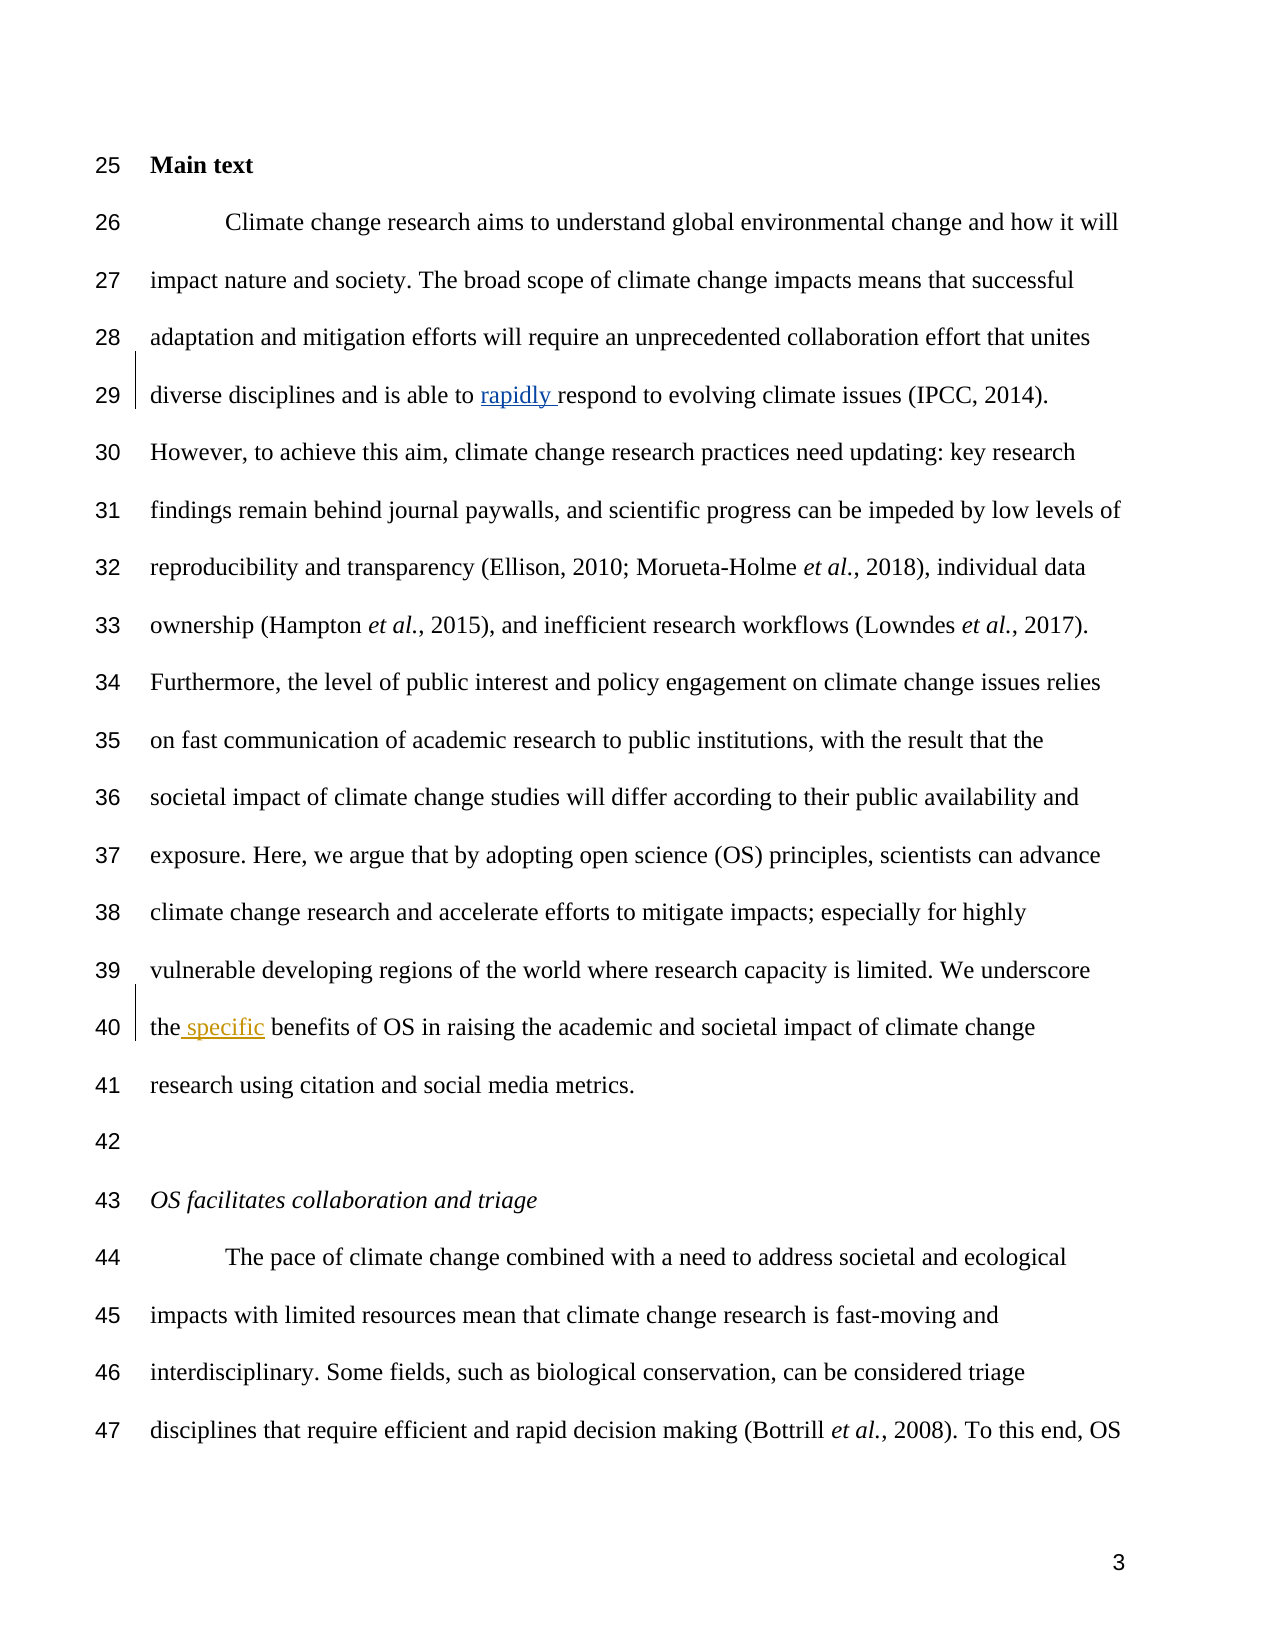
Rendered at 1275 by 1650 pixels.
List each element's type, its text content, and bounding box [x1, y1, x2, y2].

text OS facilitates collaboration and triage [150, 1185, 1125, 1214]
text Main text [150, 150, 1125, 179]
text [150, 1242, 1125, 1444]
text Climate change research aims to understand global environmental change and how it will impact nature and society. The broad scope of climate change impacts means that successful adaptation and mitigation efforts will require an unprecedented collaboration effort that unites diverse disciplines and is able to respond to evolving climate issues (IPCC, 2014). However, to achieve this aim, climate change research practices need updating: key research findings remain behind journal paywalls, and scientific progress can be impeded by low levels of reproducibility and transparency (Ellison, 2010; Morueta-Holme et al., 2018), individual data ownership (Hampton et al., 2015), and inefficient research workflows (Lowndes et al., 2017). Furthermore, the level of public interest and policy engagement on climate change issues relies on fast communication of academic research to public institutions, with the result that the societal impact of climate change studies will differ according to their public availability and exposure. Here, we argue that by adopting open science (OS) principles, scientists can advance climate change research and accelerate efforts to mitigate impacts; especially for highly vulnerable developing regions of the world where research capacity is limited. We underscore the benefits of OS in raising the academic and societal impact of climate change research using citation and social media metrics. [150, 207, 1125, 1099]
